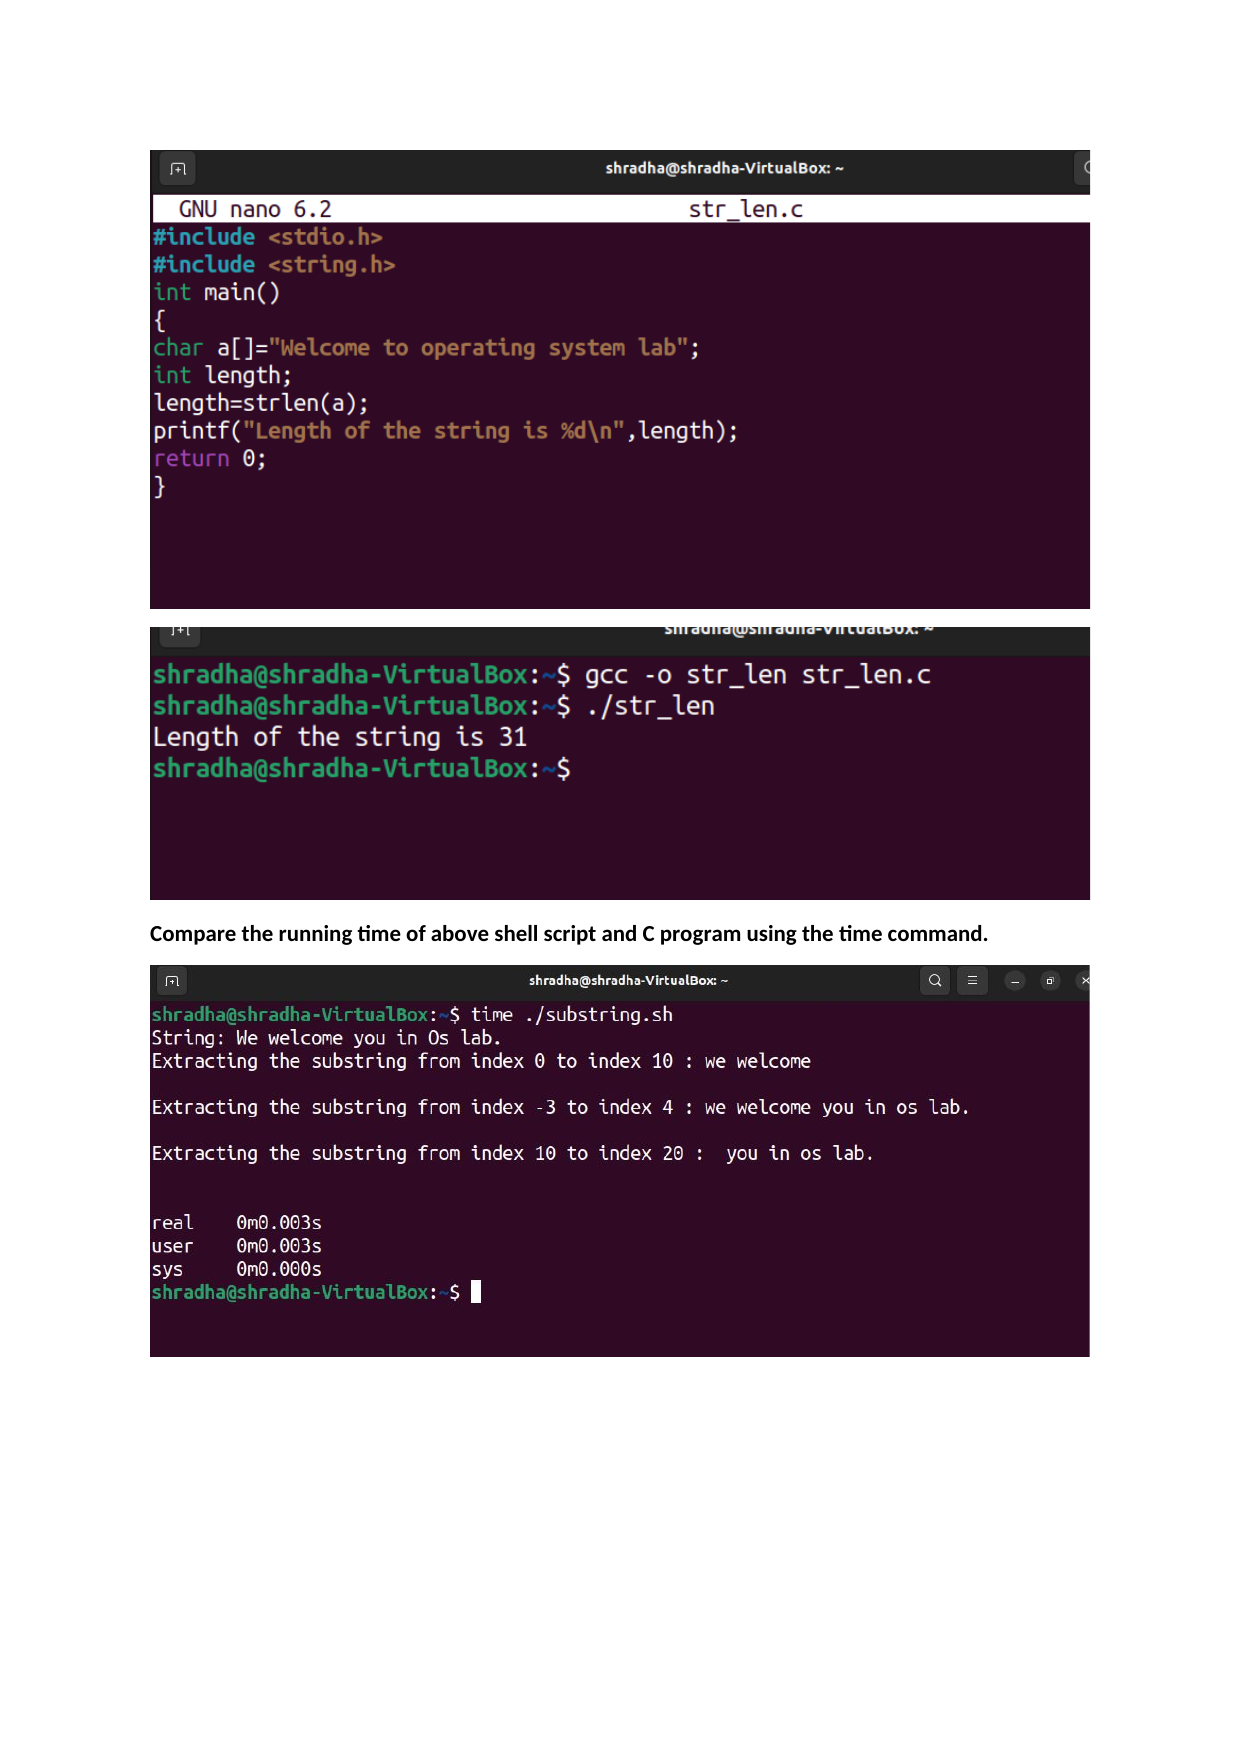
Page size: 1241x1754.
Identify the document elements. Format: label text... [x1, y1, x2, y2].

picture [150, 150, 1091, 609]
text Compare the running time of above shell script and C program using the time command. [150, 919, 1090, 947]
picture [150, 627, 1091, 900]
picture [150, 965, 1090, 1357]
